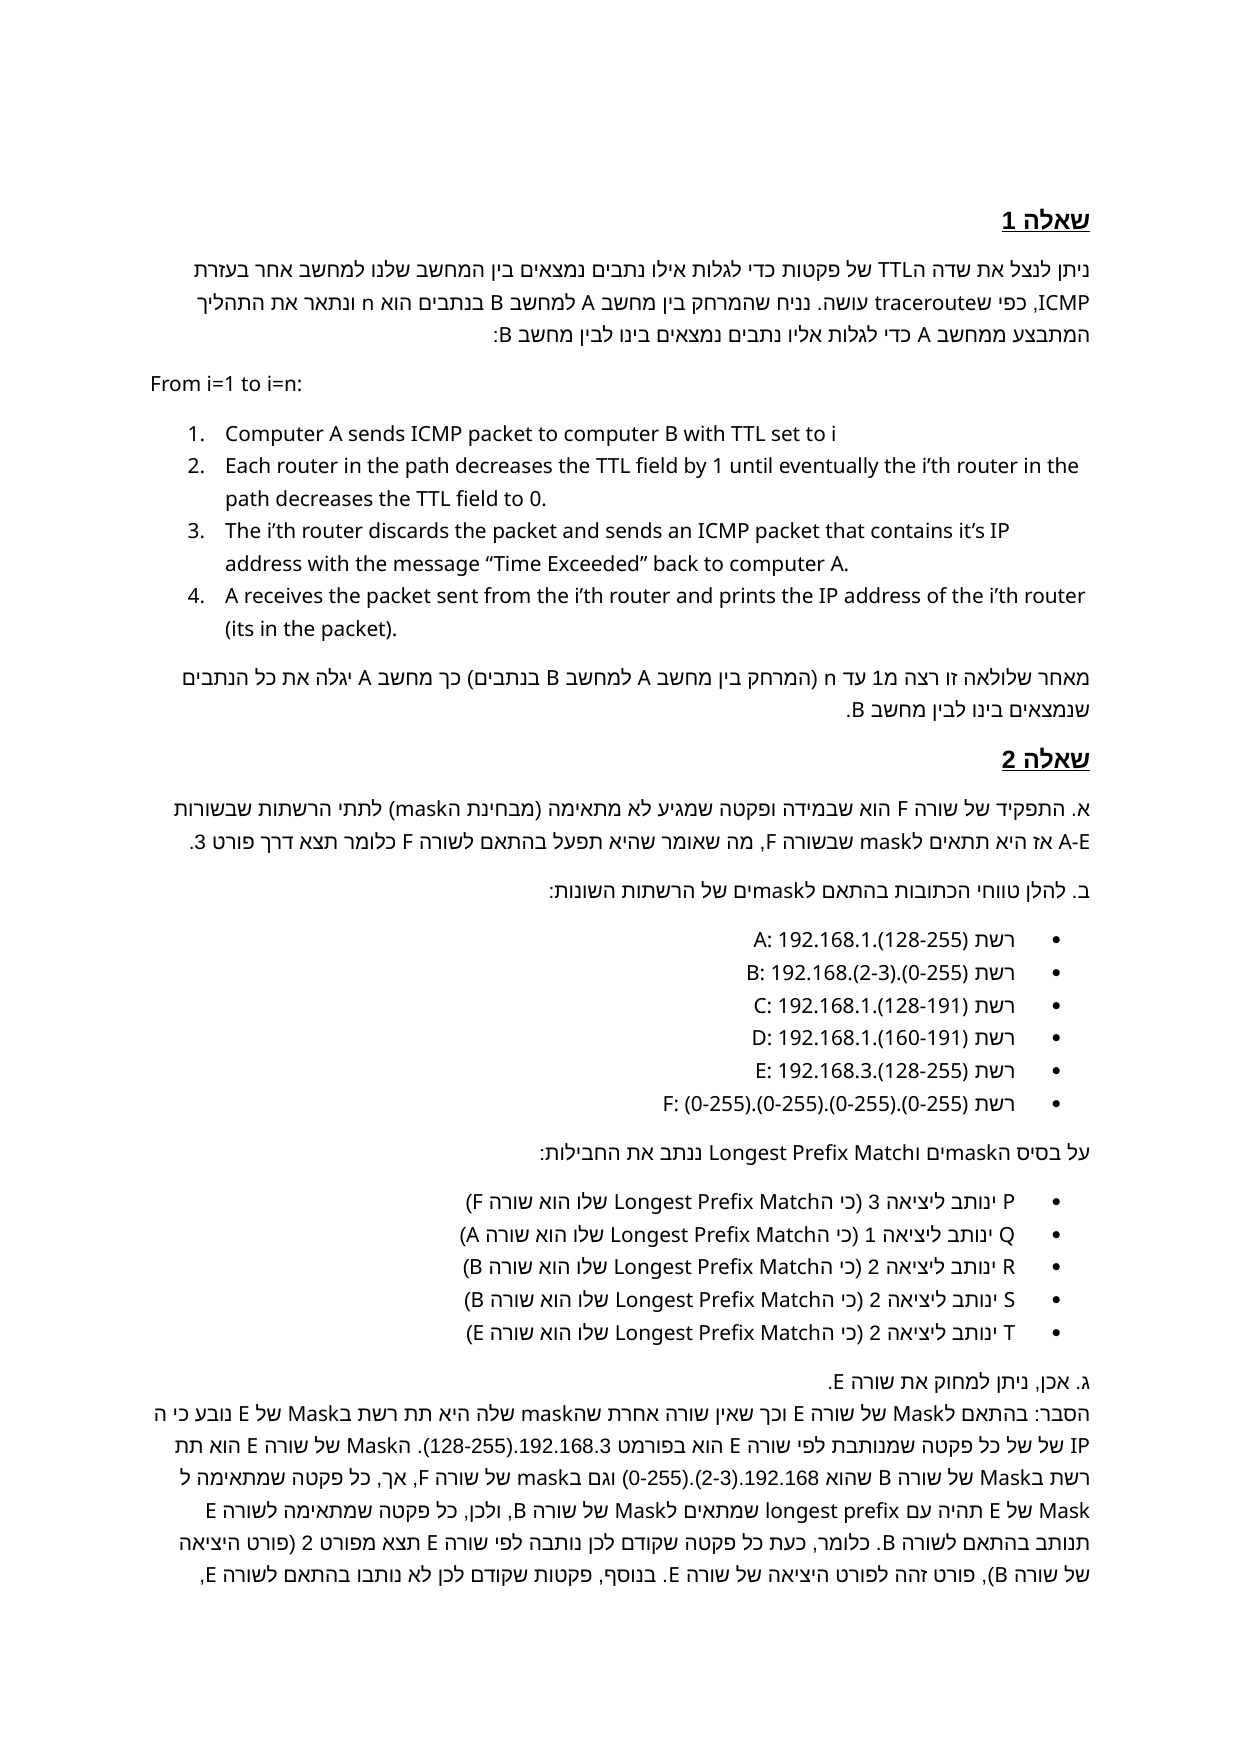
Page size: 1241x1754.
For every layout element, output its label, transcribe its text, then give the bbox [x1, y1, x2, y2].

list רשת C: 192.168.1.(128-191) [150, 991, 1053, 1019]
text From i=1 to i=n: [150, 369, 1090, 398]
list R ינותב ליציאה 2 (כי הLongest Prefix Match שלו הוא שורה B) [150, 1252, 1053, 1281]
text על בסיס הmaskים וLongest Prefix Match ננתב את החבילות: [150, 1138, 1090, 1166]
list Computer A sends ICMP packet to computer B with TTL set to i [187, 419, 1090, 447]
list P ינותב ליציאה 3 (כי הLongest Prefix Match שלו הוא שורה F) [150, 1187, 1053, 1216]
text שאלה 2 [150, 745, 1090, 773]
text שאלה 1 [150, 206, 1090, 234]
list רשת F: (0-255).(0-255).(0-255).(0-255) [150, 1089, 1053, 1117]
list S ינותב ליציאה 2 (כי הLongest Prefix Match שלו הוא שורה B) [150, 1285, 1053, 1313]
list רשת A: 192.168.1.(128-255) [150, 926, 1053, 954]
text ניתן לנצל את שדה הTTL של פקטות כדי לגלות אילו נתבים נמצאים בין המחשב שלנו למחשב אחר בעזרת ICMP, כפי שtraceroute עושה. נניח שהמרחק בין מחשב A למחשב B בנתבים הוא n ונתאר את התהליך המתבצע ממחשב A כדי לגלות אליו נתבים נמצאים בינו לבין מחשב B: [150, 256, 1090, 348]
list Each router in the path decreases the TTL field by 1 until eventually the i’th router in the path decreases the TTL field to 0. [187, 451, 1090, 512]
list רשת E: 192.168.3.(128-255) [150, 1056, 1053, 1084]
list T ינותב ליציאה 2 (כי הLongest Prefix Match שלו הוא שורה E) [150, 1318, 1053, 1346]
list The i’th router discards the packet and sends an ICMP packet that contains it’s IP address with the message “Time Exceeded” back to computer A. [187, 516, 1090, 577]
list רשת D: 192.168.1.(160-191) [150, 1023, 1053, 1052]
list Q ינותב ליציאה 1 (כי הLongest Prefix Match שלו הוא שורה A) [150, 1220, 1053, 1248]
list רשת B: 192.168.(2-3).(0-255) [150, 958, 1053, 987]
text ב. להלן טווחי הכתובות בהתאם לmaskים של הרשתות השונות: [150, 876, 1090, 905]
text מאחר שלולאה זו רצה מ1 עד n (המרחק בין מחשב A למחשב B בנתבים) כך מחשב A יגלה את כל הנתבים שנמצאים בינו לבין מחשב B. [150, 663, 1090, 724]
list A receives the packet sent from the i’th router and prints the IP address of the i’th router (its in the packet). [187, 582, 1090, 643]
text א. התפקיד של שורה F הוא שבמידה ופקטה שמגיע לא מתאימה (מבחינת הmask) לתתי הרשתות שבשורות A-E אז היא תתאים לmask שבשורה F, מה שאומר שהיא תפעל בהתאם לשורה F כלומר תצא דרך פורט 3. [150, 794, 1090, 856]
